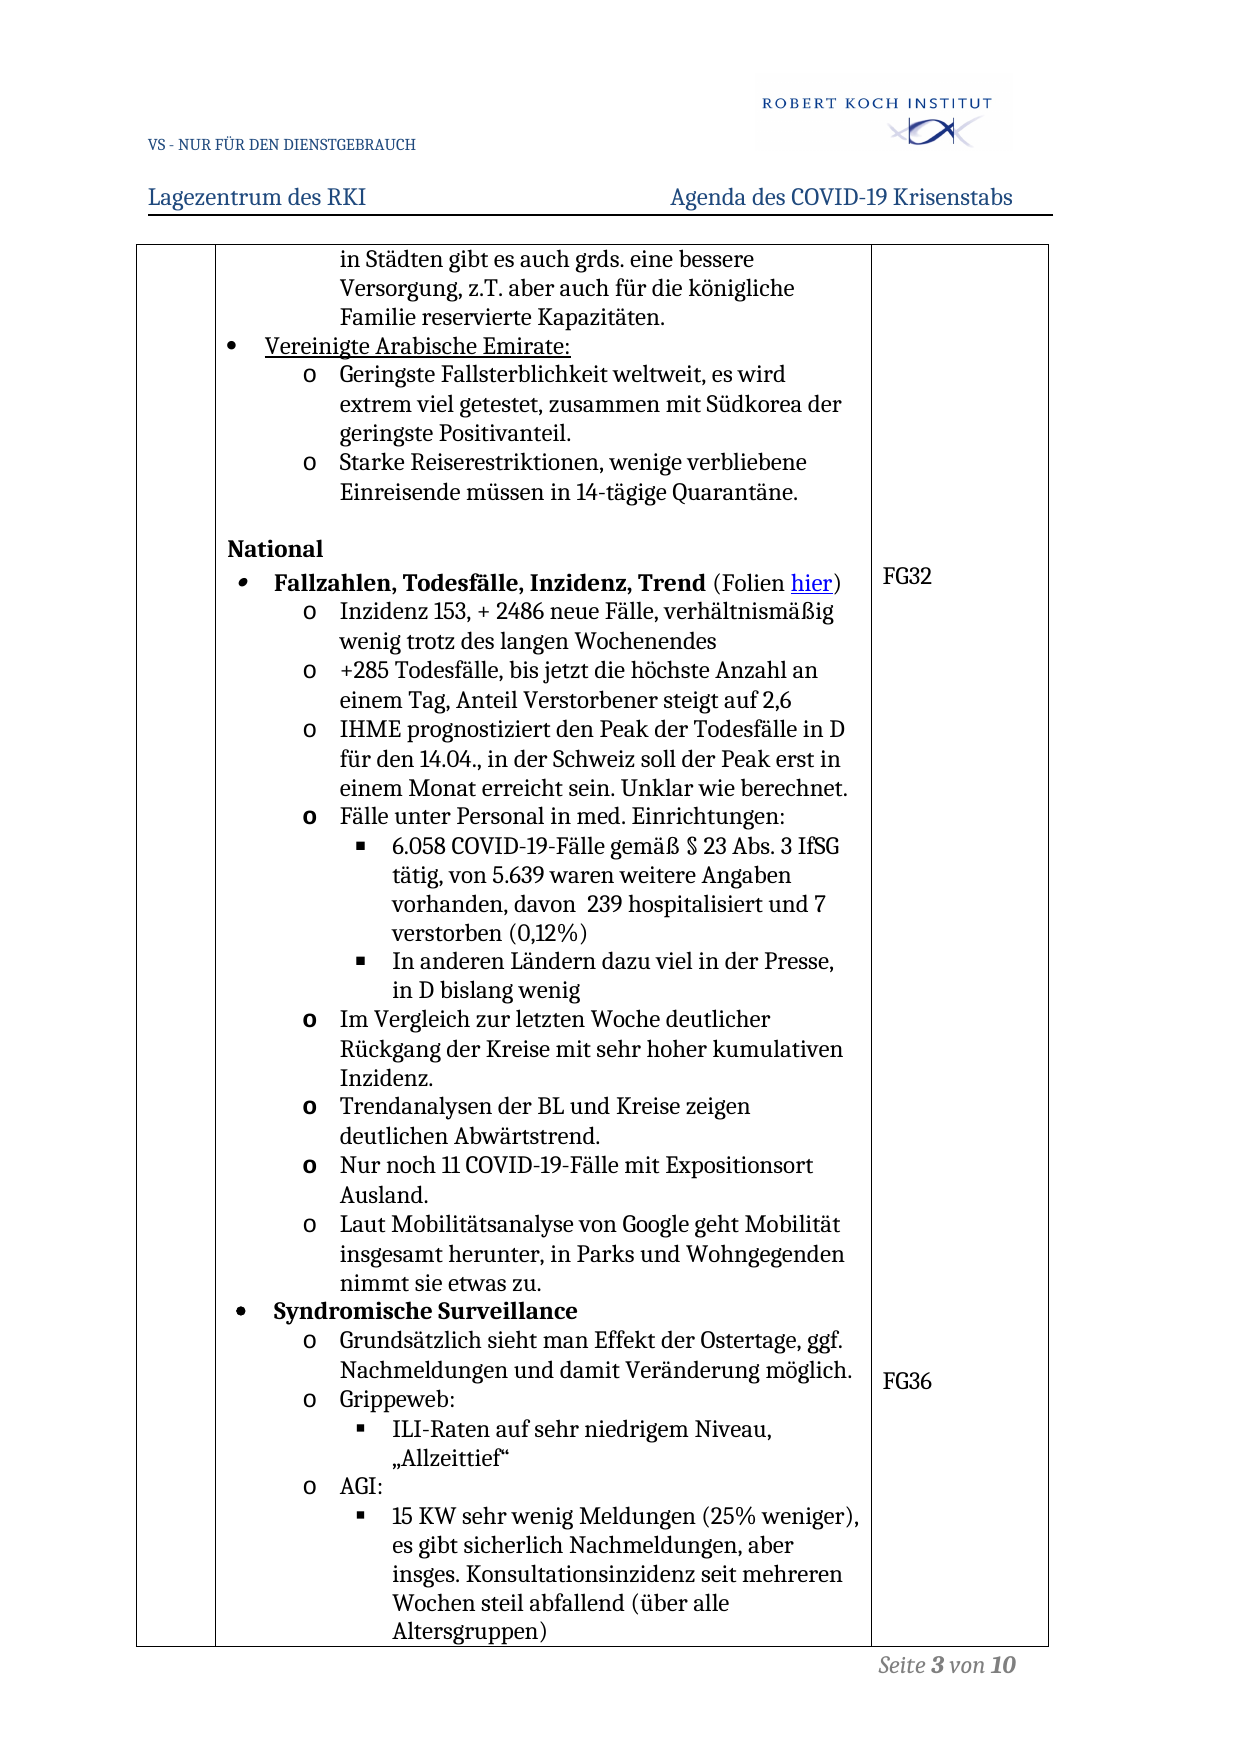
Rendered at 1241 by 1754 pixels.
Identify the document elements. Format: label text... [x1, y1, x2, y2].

table_cell 1 [137, 245, 215, 1646]
picture [754, 73, 1013, 151]
table_cell ZIG1 FG32 FG36 FG36 AL3 FG32/ AL3/ VPräs/ Präs [872, 245, 1048, 1646]
